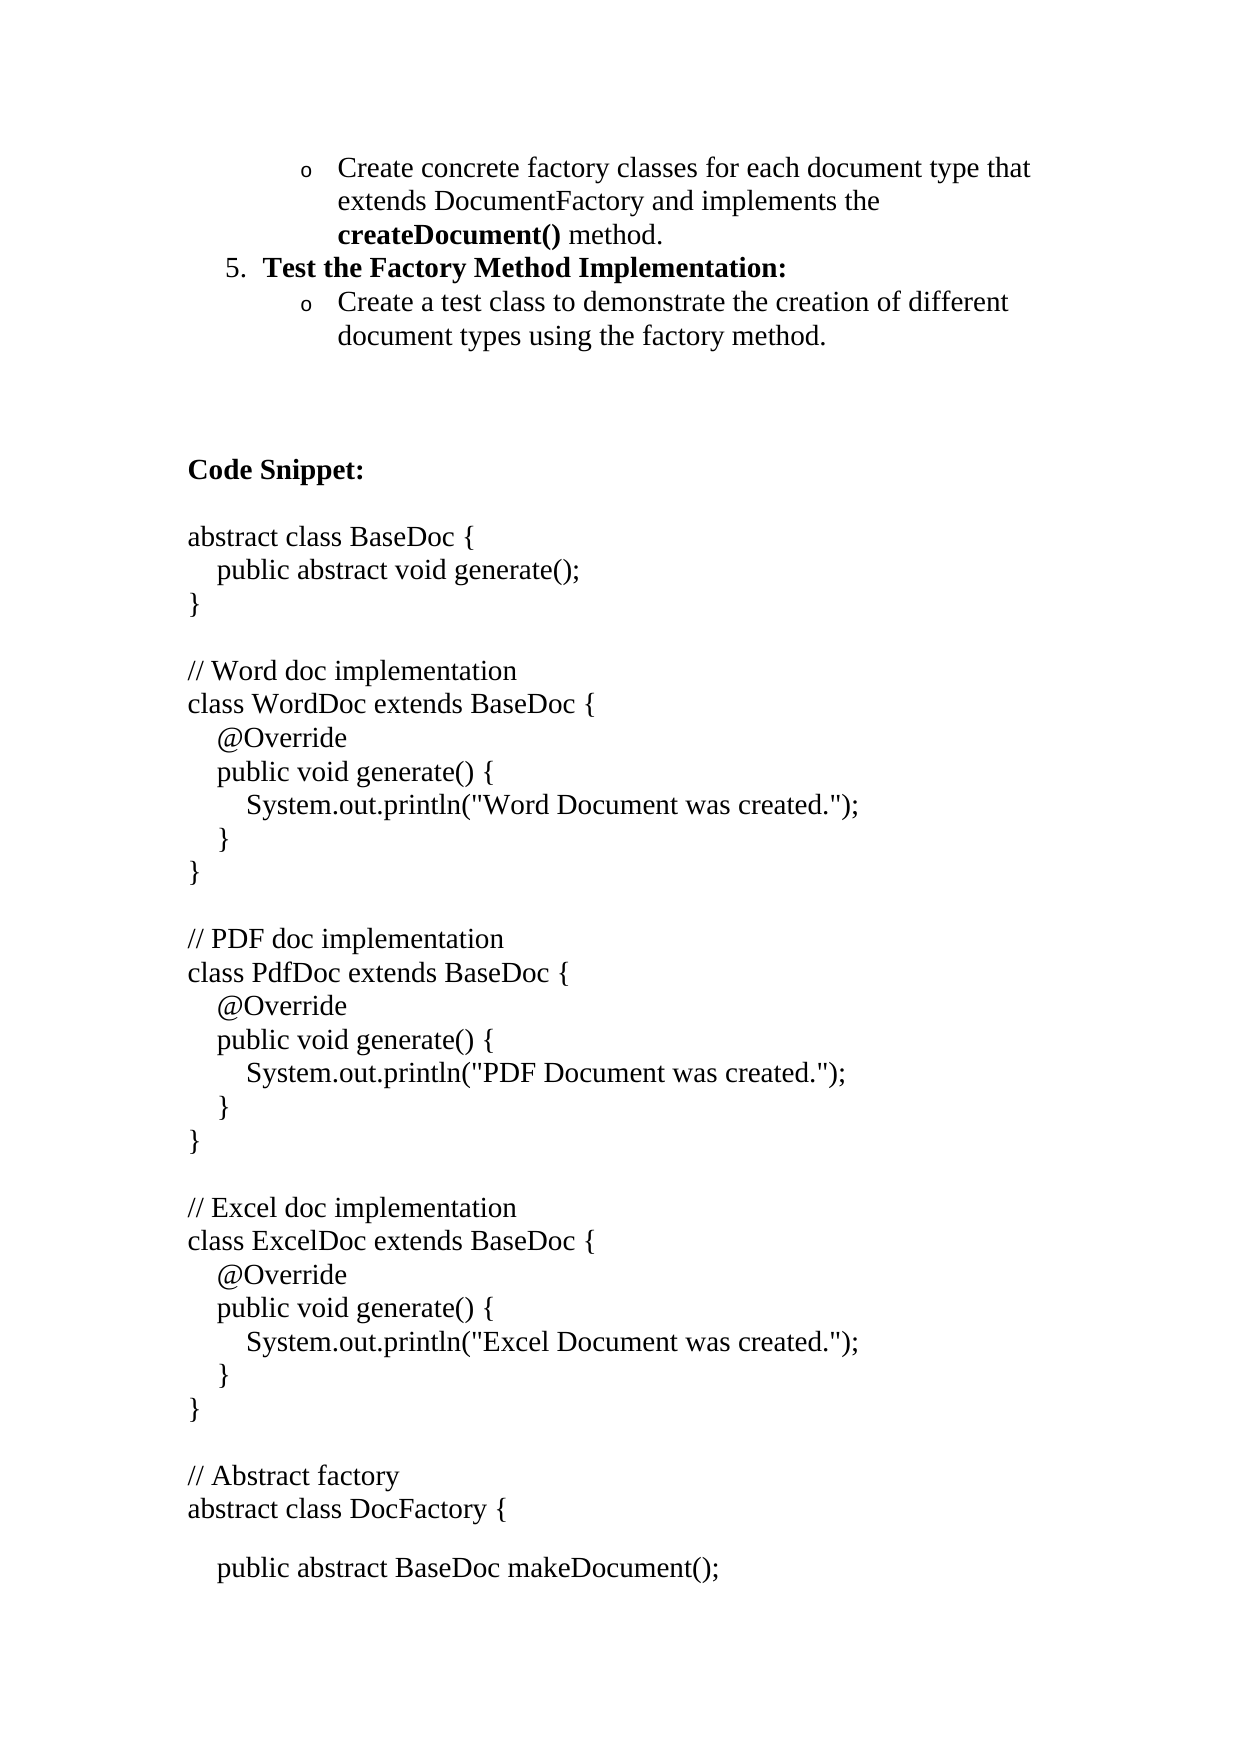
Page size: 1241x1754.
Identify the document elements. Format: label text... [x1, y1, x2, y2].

text System.out.println("Excel Document was created."); [187, 1324, 1053, 1357]
text } [187, 1123, 1053, 1156]
text } [187, 1391, 1053, 1424]
text // Abstract factory [187, 1458, 1053, 1492]
text public void generate() { [187, 1022, 1053, 1056]
text class ExcelDoc extends BaseDoc { [187, 1223, 1053, 1257]
list Create concrete factory classes for each document type that extends DocumentFactory and implements the createDocument() method. [300, 150, 1053, 251]
text public void generate() { [187, 1290, 1053, 1324]
list Test the Factory Method Implementation: [225, 251, 1053, 284]
text } [187, 1357, 1053, 1391]
text abstract class BaseDoc { [187, 519, 1053, 552]
text public abstract void generate(); [187, 552, 1053, 586]
text } [187, 821, 1053, 854]
text System.out.println("PDF Document was created."); [187, 1056, 1053, 1089]
text public abstract BaseDoc makeDocument(); [187, 1551, 1053, 1584]
text class PdfDoc extends BaseDoc { [187, 955, 1053, 988]
text @Override [187, 720, 1053, 754]
text System.out.println("Word Document was created."); [187, 787, 1053, 821]
text public void generate() { [187, 754, 1053, 787]
list Create a test class to demonstrate the creation of different document types using the factory method. [300, 284, 1053, 351]
text } [187, 854, 1053, 888]
text // Excel doc implementation [187, 1190, 1053, 1223]
text } [187, 1089, 1053, 1123]
text } [187, 586, 1053, 619]
text class WordDoc extends BaseDoc { [187, 687, 1053, 720]
text Code Snippet: [187, 452, 1053, 485]
text // PDF doc implementation [187, 921, 1053, 955]
text // Word doc implementation [187, 653, 1053, 687]
text @Override [187, 988, 1053, 1022]
text @Override [187, 1257, 1053, 1290]
text abstract class DocFactory { [187, 1492, 1053, 1525]
